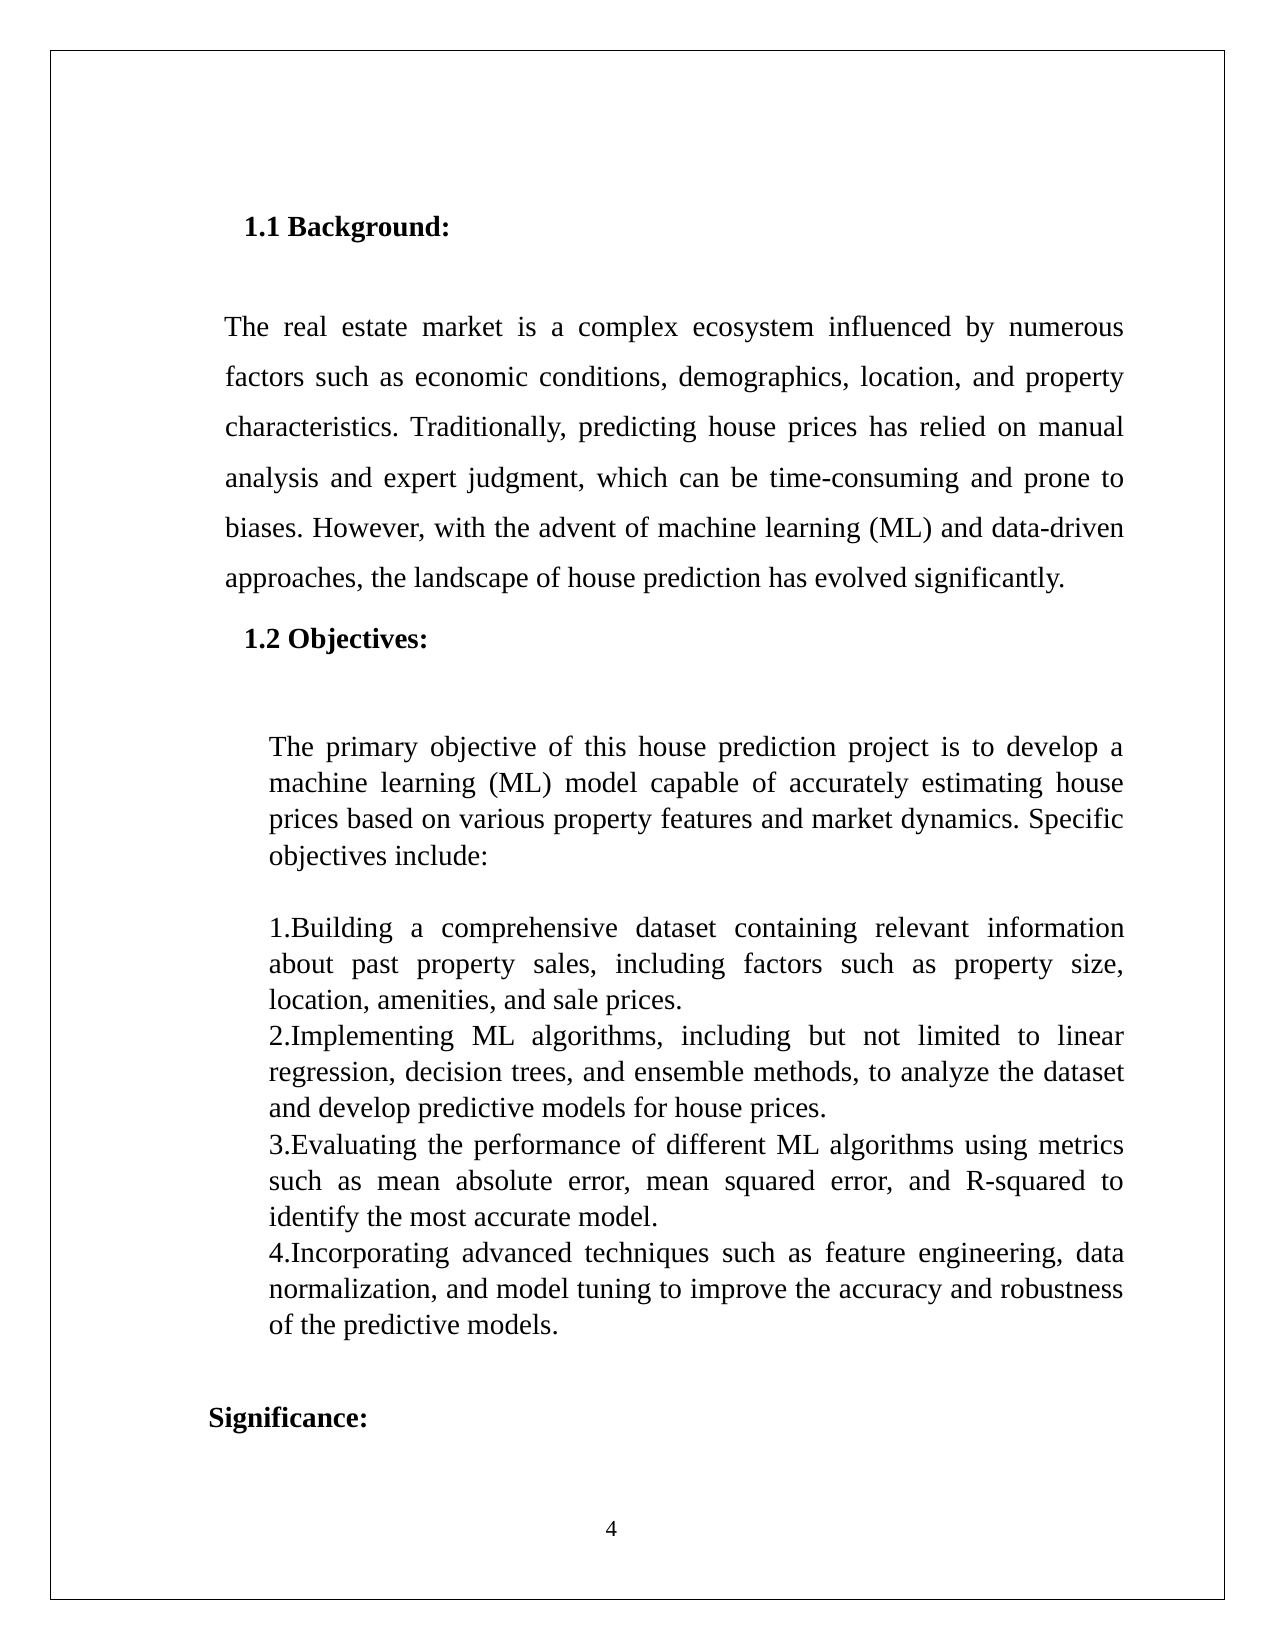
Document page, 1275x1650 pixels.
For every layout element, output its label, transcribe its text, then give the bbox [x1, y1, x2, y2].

list Objectives: [244, 621, 1125, 654]
text Significance: [164, 1400, 1125, 1433]
list 1.Building a comprehensive dataset containing relevant information about past property sales, including factors such as property size, location, amenities, and sale prices. [269, 910, 1125, 1016]
list The primary objective of this house prediction project is to develop a machine learning (ML) model capable of accurately estimating house prices based on various property features and market dynamics. Specific objectives include: [269, 729, 1125, 871]
text The real estate market is a complex ecosystem influenced by numerous factors such as economic conditions, demographics, location, and property characteristics. Traditionally, predicting house prices has relied on manual analysis and expert judgment, which can be time-consuming and prone to biases. However, with the advent of machine learning (ML) and data-driven approaches, the landscape of house prediction has evolved significantly. [224, 309, 1125, 594]
list 2.Implementing ML algorithms, including but not limited to linear regression, decision trees, and ensemble methods, to analyze the dataset and develop predictive models for house prices. [269, 1018, 1125, 1124]
list 4.Incorporating advanced techniques such as feature engineering, data normalization, and model tuning to improve the accuracy and robustness of the predictive models. [269, 1235, 1125, 1341]
list 3.Evaluating the performance of different ML algorithms using metrics such as mean absolute error, mean squared error, and R-squared to identify the most accurate model. [269, 1127, 1125, 1233]
list Background: [244, 209, 1125, 243]
